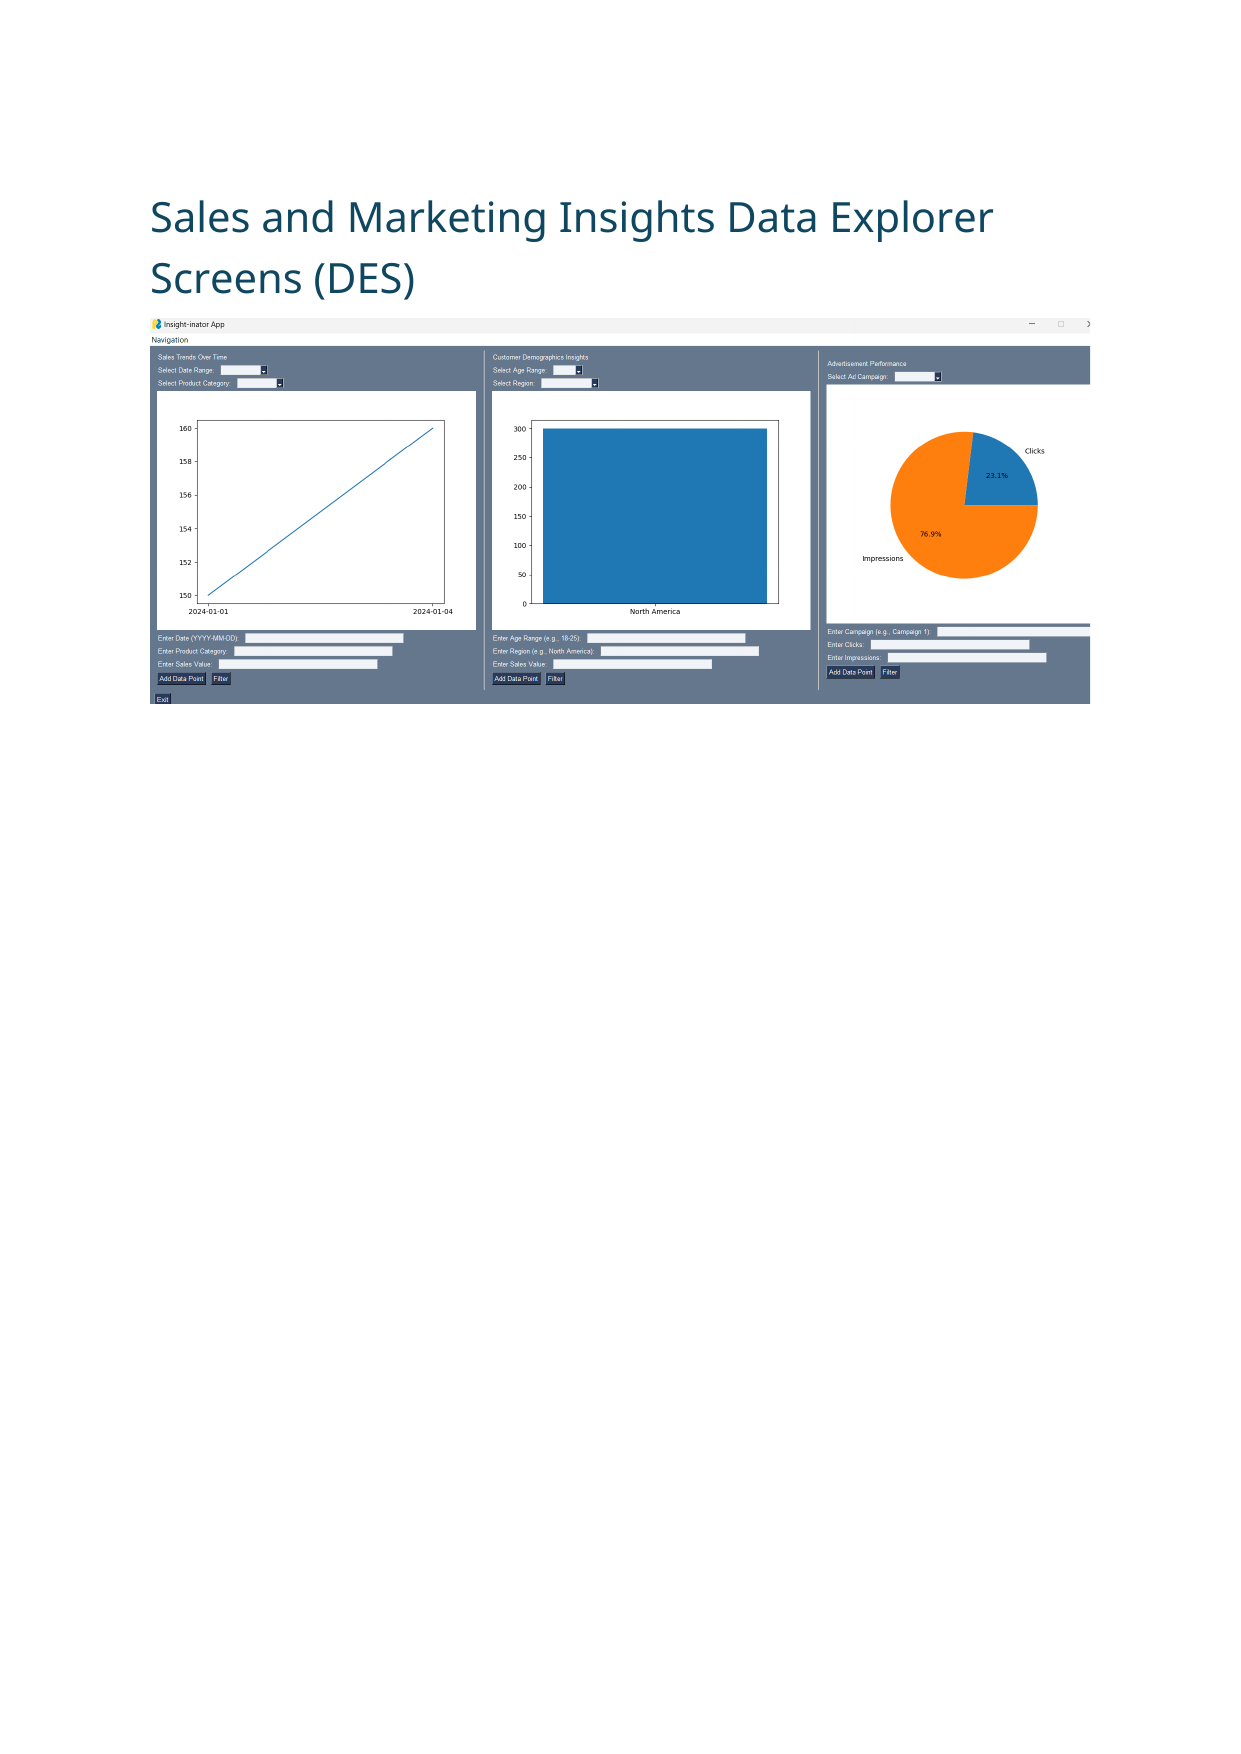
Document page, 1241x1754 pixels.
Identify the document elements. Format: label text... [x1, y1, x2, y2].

picture [150, 318, 1091, 704]
subtitle Sales and Marketing Insights Data Explorer Screens (DES) [150, 187, 1090, 306]
